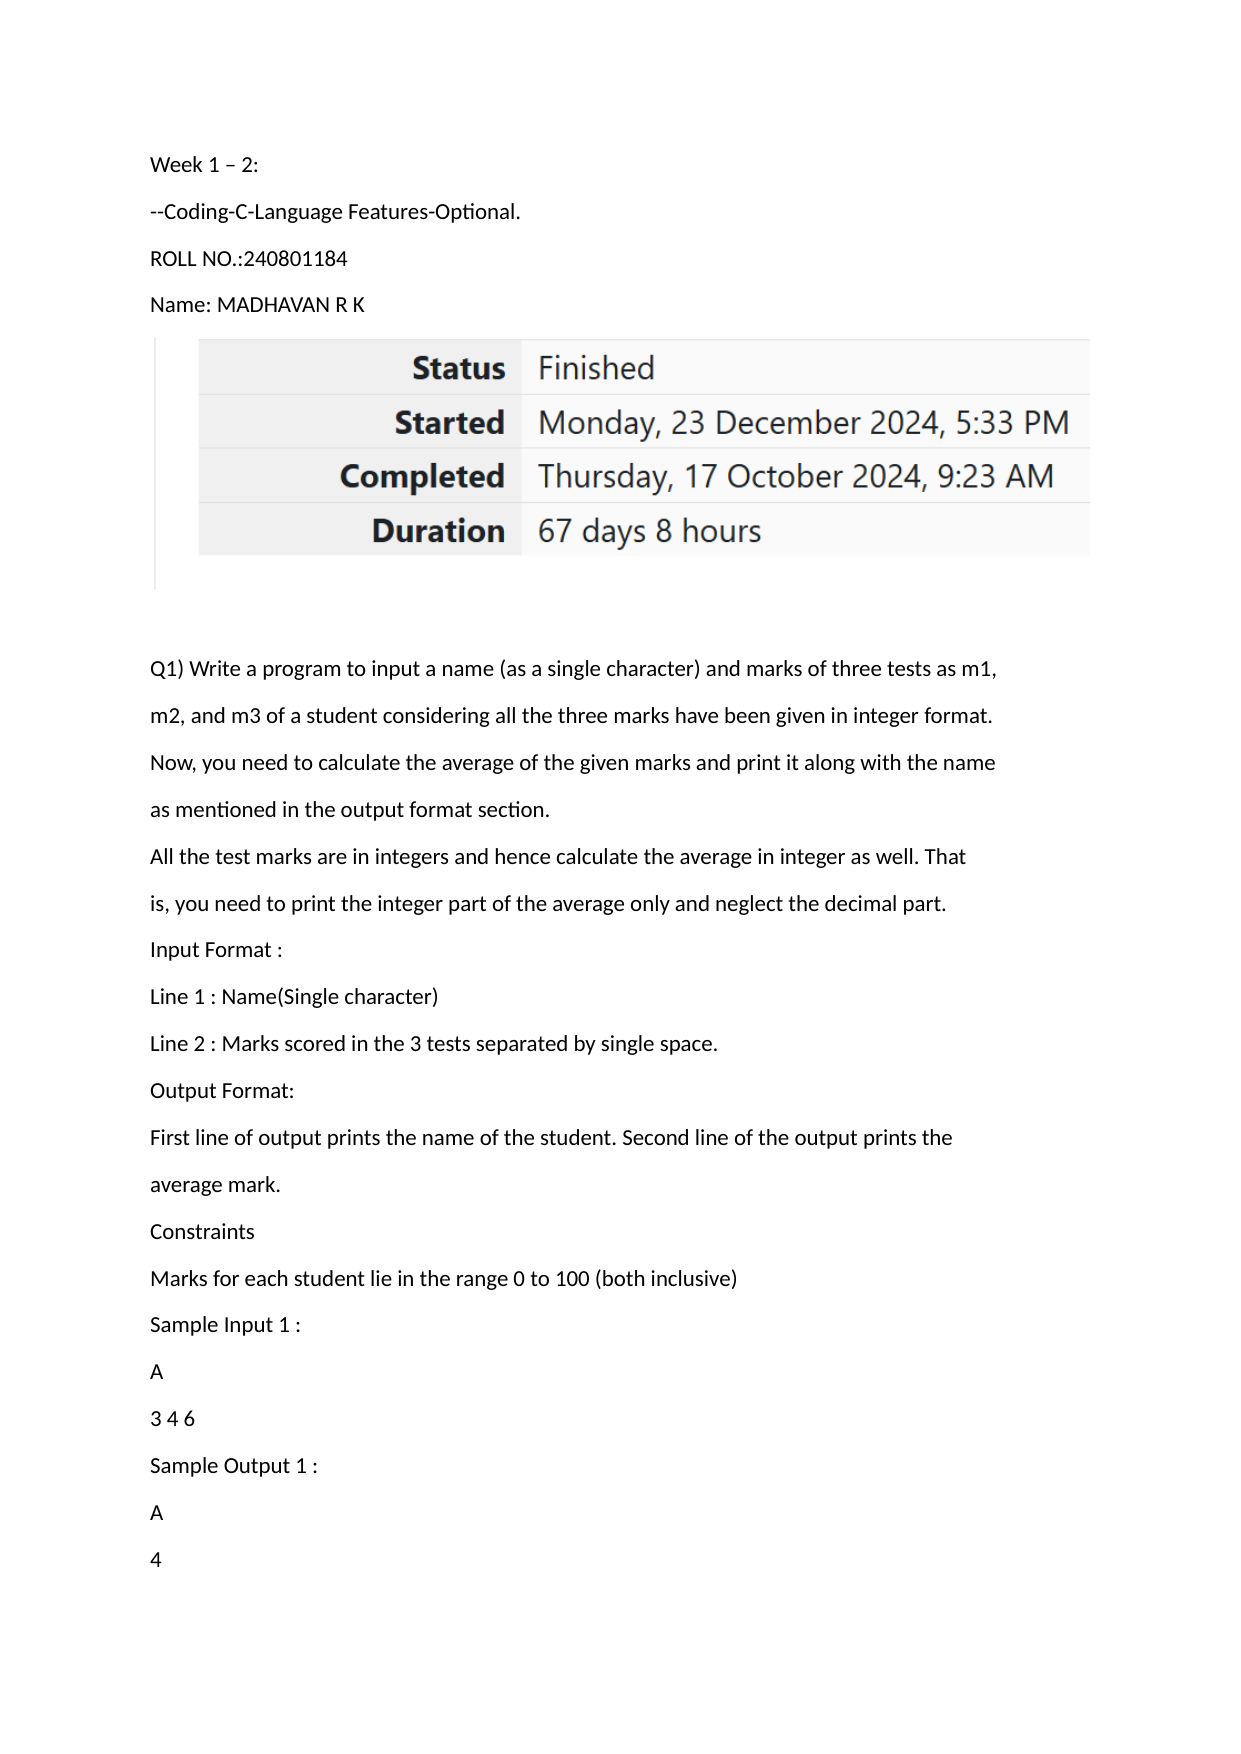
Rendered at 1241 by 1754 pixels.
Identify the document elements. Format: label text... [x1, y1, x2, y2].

text Marks for each student lie in the range 0 to 100 (both inclusive) [150, 1264, 1090, 1292]
text average mark. [150, 1170, 1090, 1198]
text Q1) Write a program to input a name (as a single character) and marks of three tests as m1, [150, 654, 1090, 682]
text Input Format : [150, 936, 1090, 963]
text 4 [150, 1545, 1090, 1573]
text ROLL NO.:240801184 [150, 244, 1090, 272]
text Line 2 : Marks scored in the 3 tests separated by single space. [150, 1029, 1090, 1057]
text Sample Output 1 : [150, 1451, 1090, 1479]
text First line of output prints the name of the student. Second line of the output prints the [150, 1123, 1090, 1151]
text Constraints [150, 1217, 1090, 1245]
text Line 1 : Name(Single character) [150, 982, 1090, 1010]
text A [150, 1498, 1090, 1526]
text is, you need to print the integer part of the average only and neglect the decimal part. [150, 889, 1090, 917]
text Sample Input 1 : [150, 1311, 1090, 1338]
text --Coding-C-Language Features-Optional. [150, 197, 1090, 225]
text All the test marks are in integers and hence calculate the average in integer as well. That [150, 842, 1090, 870]
text m2, and m3 of a student considering all the three marks have been given in integer format. [150, 701, 1090, 729]
text Name: MADHAVAN R K [150, 291, 1090, 319]
picture [150, 337, 1091, 589]
text Week 1 – 2: [150, 150, 1090, 178]
text Now, you need to calculate the average of the given marks and print it along with the name [150, 748, 1090, 776]
text Output Format: [150, 1076, 1090, 1104]
text as mentioned in the output format section. [150, 795, 1090, 823]
text 3 4 6 [150, 1404, 1090, 1432]
text A [150, 1357, 1090, 1385]
